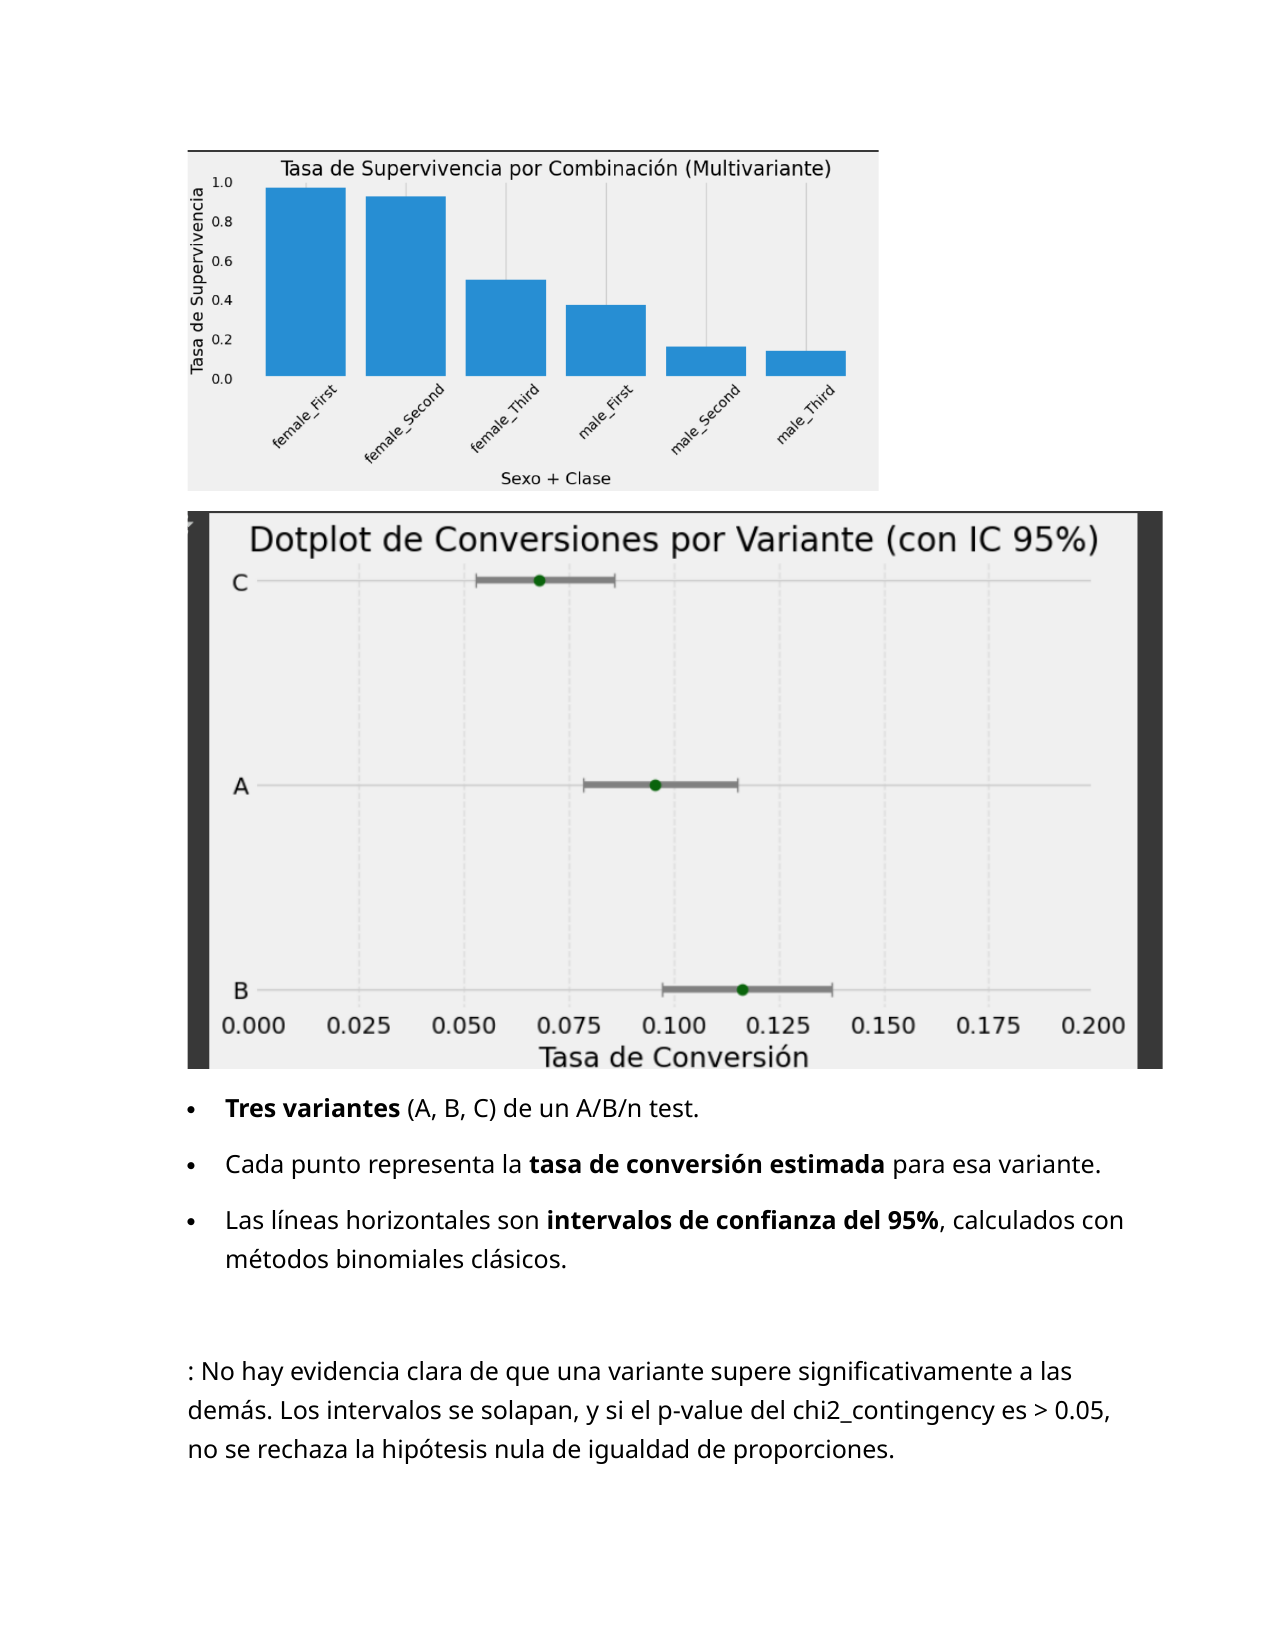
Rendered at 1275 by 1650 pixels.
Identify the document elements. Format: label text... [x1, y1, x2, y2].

list Cada punto representa la tasa de conversión estimada para esa variante. [187, 1454, 1125, 1488]
picture [187, 819, 1163, 1376]
list Tres variantes (A, B, C) de un A/B/n test. [187, 1398, 1125, 1432]
text MULTIVARIANTES [150, 262, 1125, 296]
picture [187, 457, 879, 798]
picture [187, 317, 387, 436]
